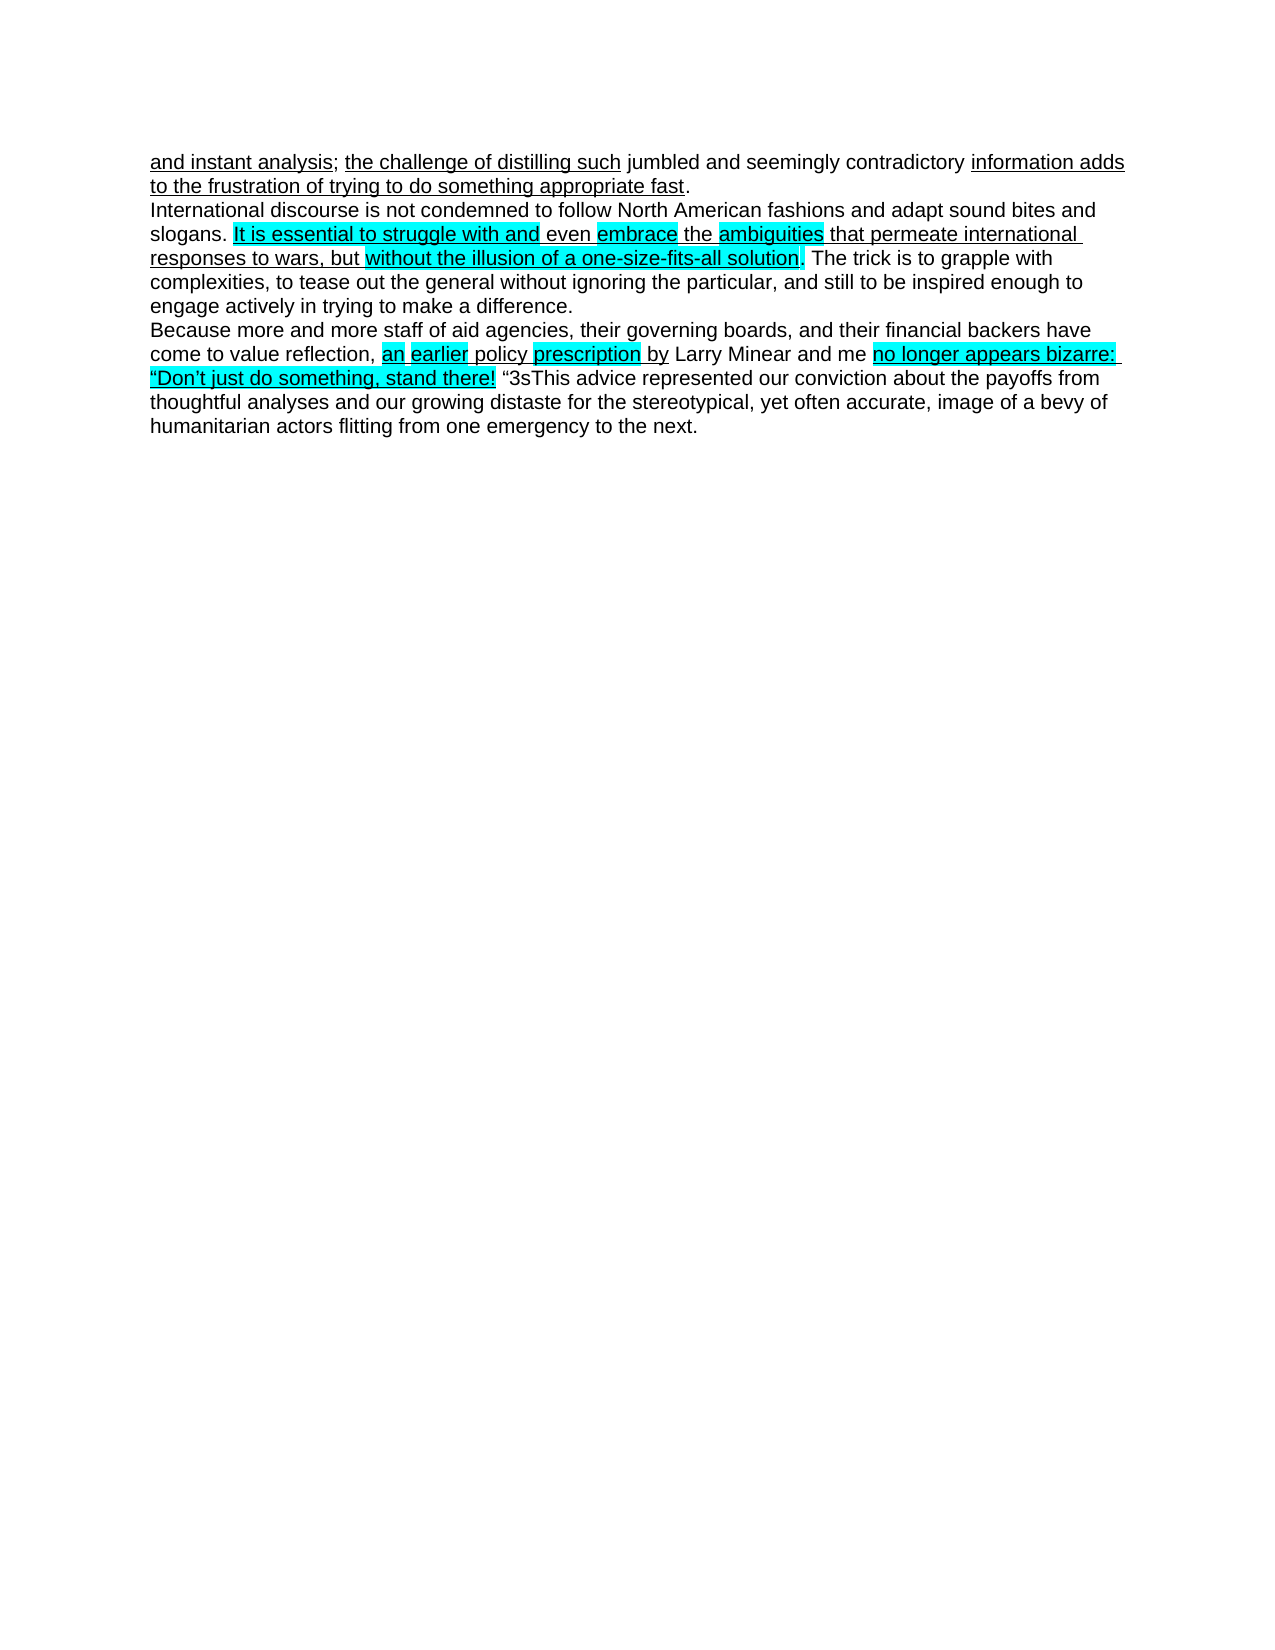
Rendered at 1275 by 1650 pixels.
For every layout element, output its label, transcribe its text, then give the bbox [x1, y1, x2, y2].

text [150, 150, 1125, 198]
text Because more and more staff of aid agencies, their governing boards, and their financial backers have come to value reflection, an earlier policy prescription by Larry Minear and me no longer appears bizarre: “Don’t just do something, stand there! “3sThis advice represented our conviction about the payoffs from thoughtful analyses and our growing distaste for the stereotypical, yet often accurate, image of a bevy of humanitarian actors flitting from one emergency to the next. [150, 318, 1125, 437]
text International discourse is not condemned to follow North American fashions and adapt sound bites and slogans. It is essential to struggle with and even embrace the ambiguities that permeate international responses to wars, but without the illusion of a one-size-fits-all solution. The trick is to grapple with complexities, to tease out the general without ignoring the particular, and still to be inspired enough to engage actively in trying to make a difference. [150, 198, 1125, 318]
